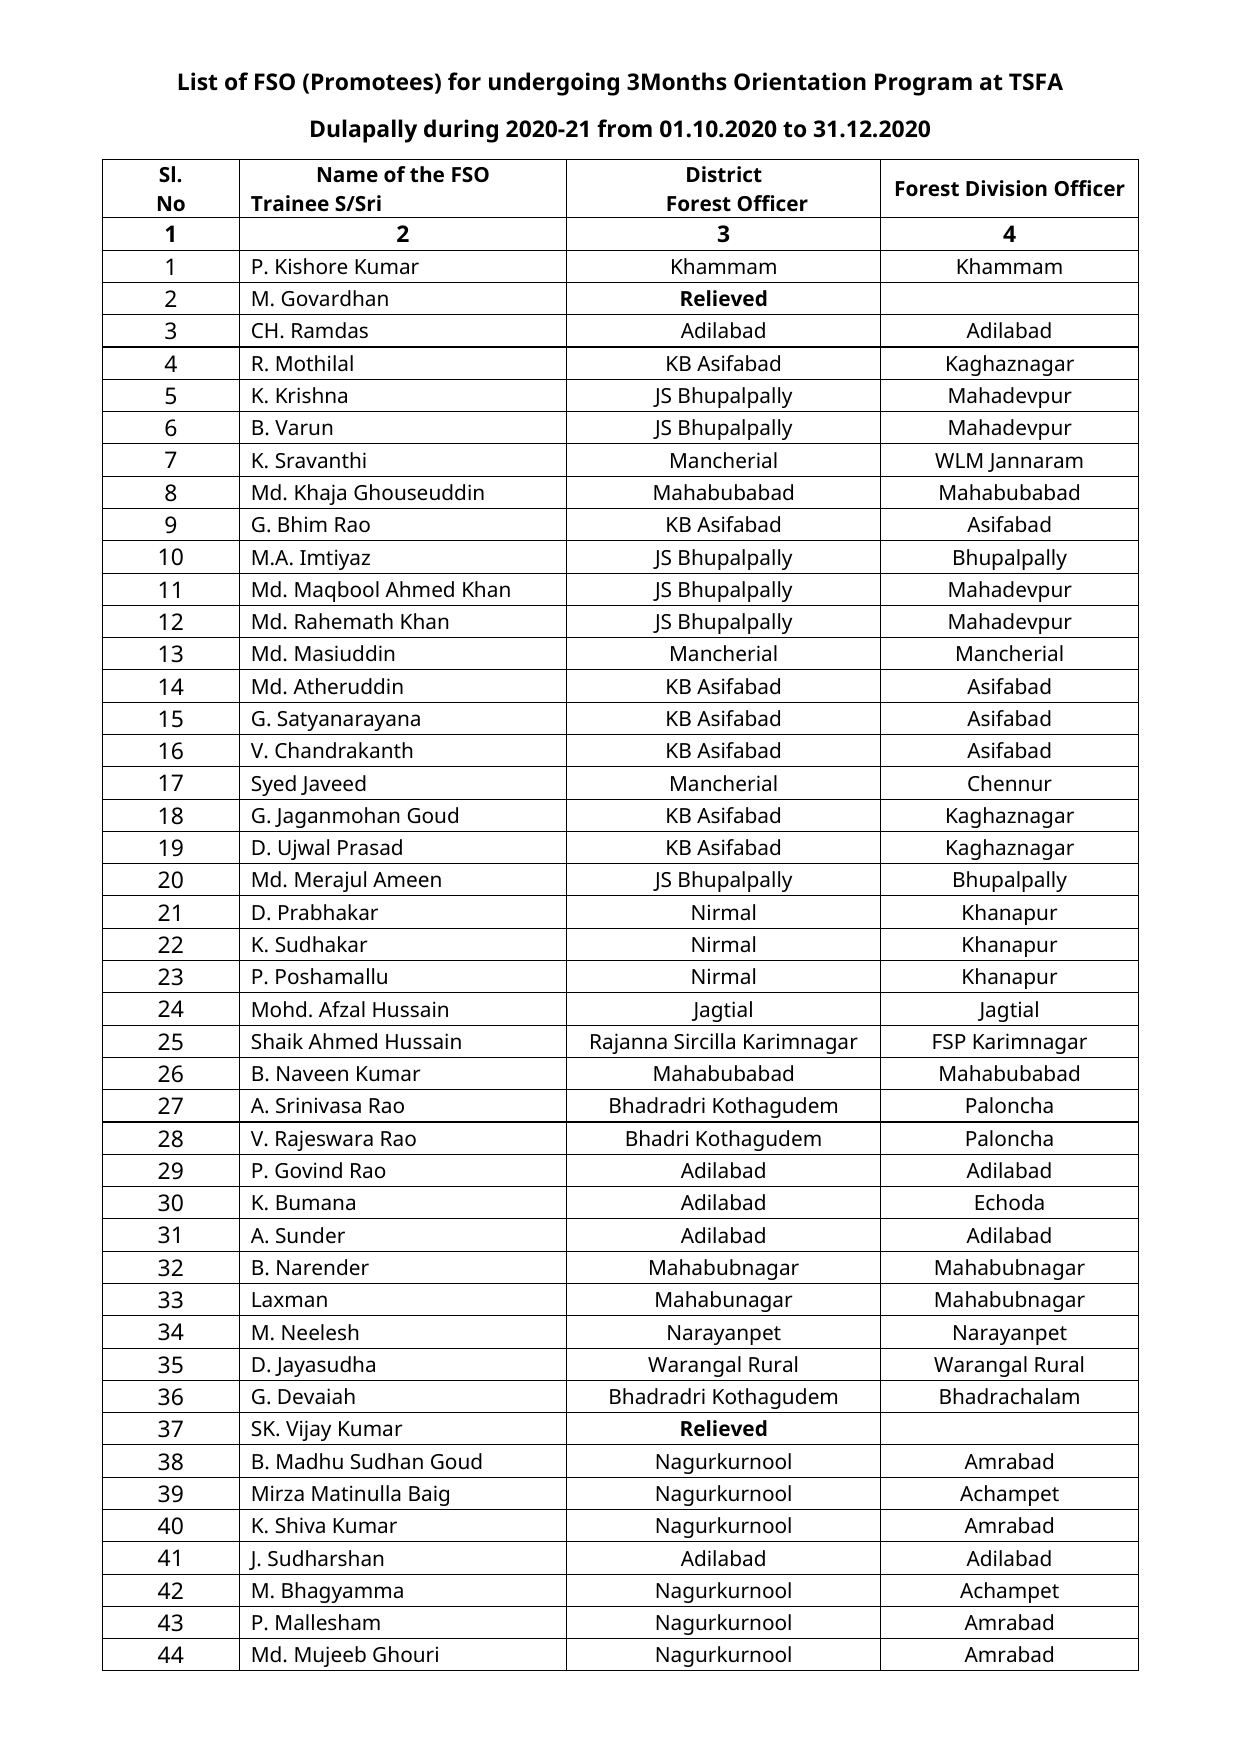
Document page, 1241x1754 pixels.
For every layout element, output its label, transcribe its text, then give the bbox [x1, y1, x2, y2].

table_cell Mohd. Afzal Hussain [240, 993, 566, 1024]
table_cell K. Sravanthi [240, 444, 566, 476]
table_cell J. Sudharshan [240, 1542, 566, 1573]
table_cell Khanapur [881, 961, 1138, 992]
table_cell FSP Karimnagar [881, 1026, 1138, 1057]
table_cell JS Bhupalpally [567, 412, 880, 443]
table_cell 5 [103, 380, 239, 411]
table_cell G. Bhim Rao [240, 509, 566, 540]
table_cell [881, 1413, 1138, 1444]
table_cell Mahabubabad [881, 1058, 1138, 1089]
table_cell Adilabad [567, 1219, 880, 1251]
table_cell M. Govardhan [240, 283, 566, 314]
table_cell V. Rajeswara Rao [240, 1123, 566, 1154]
table_cell Relieved [567, 1413, 880, 1444]
table_cell 44 [103, 1639, 239, 1670]
table_cell Adilabad [567, 315, 880, 346]
table_cell Narayanpet [881, 1316, 1138, 1347]
table_cell M. Neelesh [240, 1316, 566, 1347]
table_cell Asifabad [881, 703, 1138, 734]
table_cell Kaghaznagar [881, 832, 1138, 863]
table_cell Bhadrachalam [881, 1381, 1138, 1412]
table_cell JS Bhupalpally [567, 864, 880, 895]
table_cell Chennur [881, 767, 1138, 798]
table_cell Mancherial [567, 444, 880, 476]
table_cell 6 [103, 412, 239, 443]
table_cell Jagtial [567, 993, 880, 1024]
table_cell P. Mallesham [240, 1607, 566, 1638]
table_cell Khammam [567, 251, 880, 282]
table_cell Amrabad [881, 1510, 1138, 1541]
table_cell Paloncha [881, 1090, 1138, 1121]
table_cell 10 [103, 541, 239, 572]
table_cell Warangal Rural [881, 1349, 1138, 1380]
table_cell 43 [103, 1607, 239, 1638]
table_cell K. Shiva Kumar [240, 1510, 566, 1541]
table_cell Mahabubnagar [881, 1284, 1138, 1315]
table_header District Forest Officer [567, 160, 880, 217]
table_cell Md. Mujeeb Ghouri [240, 1639, 566, 1670]
table_cell 8 [103, 477, 239, 508]
table_cell Adilabad [567, 1187, 880, 1218]
table_cell Md. Rahemath Khan [240, 606, 566, 637]
table_cell 34 [103, 1316, 239, 1347]
table_cell 32 [103, 1252, 239, 1283]
table_cell Md. Maqbool Ahmed Khan [240, 574, 566, 605]
table_cell M. Bhagyamma [240, 1575, 566, 1606]
table_cell KB Asifabad [567, 800, 880, 831]
table_cell Nagurkurnool [567, 1607, 880, 1638]
table_cell Bhupalpally [881, 864, 1138, 895]
table_cell Mahabunagar [567, 1284, 880, 1315]
table_cell Shaik Ahmed Hussain [240, 1026, 566, 1057]
table_cell Md. Atheruddin [240, 670, 566, 702]
table_cell Adilabad [881, 1155, 1138, 1186]
table_cell 21 [103, 896, 239, 928]
table_cell K. Krishna [240, 380, 566, 411]
table_cell SK. Vijay Kumar [240, 1413, 566, 1444]
table_cell 9 [103, 509, 239, 540]
table_cell Kaghaznagar [881, 800, 1138, 831]
table_cell 7 [103, 444, 239, 476]
table_cell KB Asifabad [567, 735, 880, 766]
table_cell 2 [103, 283, 239, 314]
table_cell G. Satyanarayana [240, 703, 566, 734]
table_cell Mahabubabad [567, 1058, 880, 1089]
table_cell 23 [103, 961, 239, 992]
table_cell B. Narender [240, 1252, 566, 1283]
table_cell 35 [103, 1349, 239, 1380]
table_cell Mahadevpur [881, 412, 1138, 443]
table_cell Syed Javeed [240, 767, 566, 798]
table_cell KB Asifabad [567, 703, 880, 734]
table_cell V. Chandrakanth [240, 735, 566, 766]
table_cell Paloncha [881, 1123, 1138, 1154]
table_cell 3 [567, 218, 880, 249]
table_cell Nirmal [567, 929, 880, 960]
table_cell 30 [103, 1187, 239, 1218]
table_cell 15 [103, 703, 239, 734]
table_cell 2 [240, 218, 566, 249]
table_cell Nirmal [567, 896, 880, 928]
table_cell JS Bhupalpally [567, 541, 880, 572]
table_cell 33 [103, 1284, 239, 1315]
table_cell Md. Masiuddin [240, 638, 566, 669]
table_cell K. Bumana [240, 1187, 566, 1218]
table_cell 14 [103, 670, 239, 702]
table_cell 22 [103, 929, 239, 960]
table_cell Mahabubabad [881, 477, 1138, 508]
table_cell Amrabad [881, 1639, 1138, 1670]
table_header Sl. No [103, 160, 239, 217]
table_cell Adilabad [881, 1542, 1138, 1573]
table_cell Laxman [240, 1284, 566, 1315]
table_cell JS Bhupalpally [567, 380, 880, 411]
table_cell 4 [103, 348, 239, 379]
table_cell 16 [103, 735, 239, 766]
table_cell Mancherial [567, 638, 880, 669]
table_cell Mancherial [881, 638, 1138, 669]
table_cell 36 [103, 1381, 239, 1412]
table_cell KB Asifabad [567, 832, 880, 863]
table_cell Echoda [881, 1187, 1138, 1218]
table_cell KB Asifabad [567, 509, 880, 540]
table_cell Nagurkurnool [567, 1575, 880, 1606]
table_cell CH. Ramdas [240, 315, 566, 346]
table_cell Asifabad [881, 670, 1138, 702]
table_cell Md. Merajul Ameen [240, 864, 566, 895]
table_cell Khammam [881, 251, 1138, 282]
table_cell Mahabubnagar [881, 1252, 1138, 1283]
table_cell Nagurkurnool [567, 1478, 880, 1509]
table_cell 27 [103, 1090, 239, 1121]
table_cell Khanapur [881, 896, 1138, 928]
table_cell 1 [103, 251, 239, 282]
table_cell 29 [103, 1155, 239, 1186]
table_cell 41 [103, 1542, 239, 1573]
table_cell JS Bhupalpally [567, 606, 880, 637]
table_cell KB Asifabad [567, 670, 880, 702]
table_cell Rajanna Sircilla Karimnagar [567, 1026, 880, 1057]
table_cell 38 [103, 1445, 239, 1477]
table_cell 37 [103, 1413, 239, 1444]
table_cell R. Mothilal [240, 348, 566, 379]
table_cell Bhupalpally [881, 541, 1138, 572]
table_cell Warangal Rural [567, 1349, 880, 1380]
table_cell [881, 283, 1138, 314]
table_cell G. Devaiah [240, 1381, 566, 1412]
table_cell D. Jayasudha [240, 1349, 566, 1380]
table_cell Asifabad [881, 735, 1138, 766]
table_cell 20 [103, 864, 239, 895]
text List of FSO (Promotees) for undergoing 3Months Orientation Program at TSFA Dulapally during 2020-21 from 01.10.2020 to 31.12.2020 [150, 66, 1090, 144]
table_cell Amrabad [881, 1607, 1138, 1638]
table_cell K. Sudhakar [240, 929, 566, 960]
table_cell 18 [103, 800, 239, 831]
table_header Name of the FSO Trainee S/Sri [240, 160, 566, 217]
table_cell KB Asifabad [567, 348, 880, 379]
table_cell A. Srinivasa Rao [240, 1090, 566, 1121]
table_cell 31 [103, 1219, 239, 1251]
table_cell Amrabad [881, 1445, 1138, 1477]
table_cell Mahadevpur [881, 574, 1138, 605]
table_cell 13 [103, 638, 239, 669]
table_cell 26 [103, 1058, 239, 1089]
table_cell D. Prabhakar [240, 896, 566, 928]
table_cell Bhadradri Kothagudem [567, 1090, 880, 1121]
table_cell D. Ujwal Prasad [240, 832, 566, 863]
table_cell Bhadri Kothagudem [567, 1123, 880, 1154]
table_cell Mahabubnagar [567, 1252, 880, 1283]
table_cell Bhadradri Kothagudem [567, 1381, 880, 1412]
table_cell Nagurkurnool [567, 1445, 880, 1477]
table_cell B. Varun [240, 412, 566, 443]
table_cell Jagtial [881, 993, 1138, 1024]
table_cell Asifabad [881, 509, 1138, 540]
table_cell WLM Jannaram [881, 444, 1138, 476]
table_cell B. Madhu Sudhan Goud [240, 1445, 566, 1477]
table_header Forest Division Officer [881, 160, 1138, 217]
table_cell Nagurkurnool [567, 1639, 880, 1670]
table_cell 17 [103, 767, 239, 798]
table_cell 12 [103, 606, 239, 637]
table_cell Narayanpet [567, 1316, 880, 1347]
table_cell Mirza Matinulla Baig [240, 1478, 566, 1509]
table_cell P. Kishore Kumar [240, 251, 566, 282]
table_cell A. Sunder [240, 1219, 566, 1251]
table_cell Adilabad [881, 315, 1138, 346]
table_cell Mancherial [567, 767, 880, 798]
table_cell Relieved [567, 283, 880, 314]
table_cell Adilabad [881, 1219, 1138, 1251]
table_cell JS Bhupalpally [567, 574, 880, 605]
table_cell G. Jaganmohan Goud [240, 800, 566, 831]
table_cell Achampet [881, 1478, 1138, 1509]
table_cell Mahadevpur [881, 606, 1138, 637]
table_cell P. Poshamallu [240, 961, 566, 992]
table_cell B. Naveen Kumar [240, 1058, 566, 1089]
table_cell 40 [103, 1510, 239, 1541]
table_cell Mahabubabad [567, 477, 880, 508]
table_cell Md. Khaja Ghouseuddin [240, 477, 566, 508]
table_cell 39 [103, 1478, 239, 1509]
table_cell 19 [103, 832, 239, 863]
table_cell Nirmal [567, 961, 880, 992]
table_cell 11 [103, 574, 239, 605]
table_cell M.A. Imtiyaz [240, 541, 566, 572]
table_cell 3 [103, 315, 239, 346]
table_cell Nagurkurnool [567, 1510, 880, 1541]
table_cell Kaghaznagar [881, 348, 1138, 379]
table_cell Achampet [881, 1575, 1138, 1606]
table_cell Adilabad [567, 1155, 880, 1186]
table_cell 24 [103, 993, 239, 1024]
table_cell 28 [103, 1123, 239, 1154]
table_cell Mahadevpur [881, 380, 1138, 411]
table_cell Khanapur [881, 929, 1138, 960]
table_cell 42 [103, 1575, 239, 1606]
table_cell P. Govind Rao [240, 1155, 566, 1186]
table_cell Adilabad [567, 1542, 880, 1573]
table_cell 25 [103, 1026, 239, 1057]
table_cell 4 [881, 218, 1138, 249]
table_cell 1 [103, 218, 239, 249]
